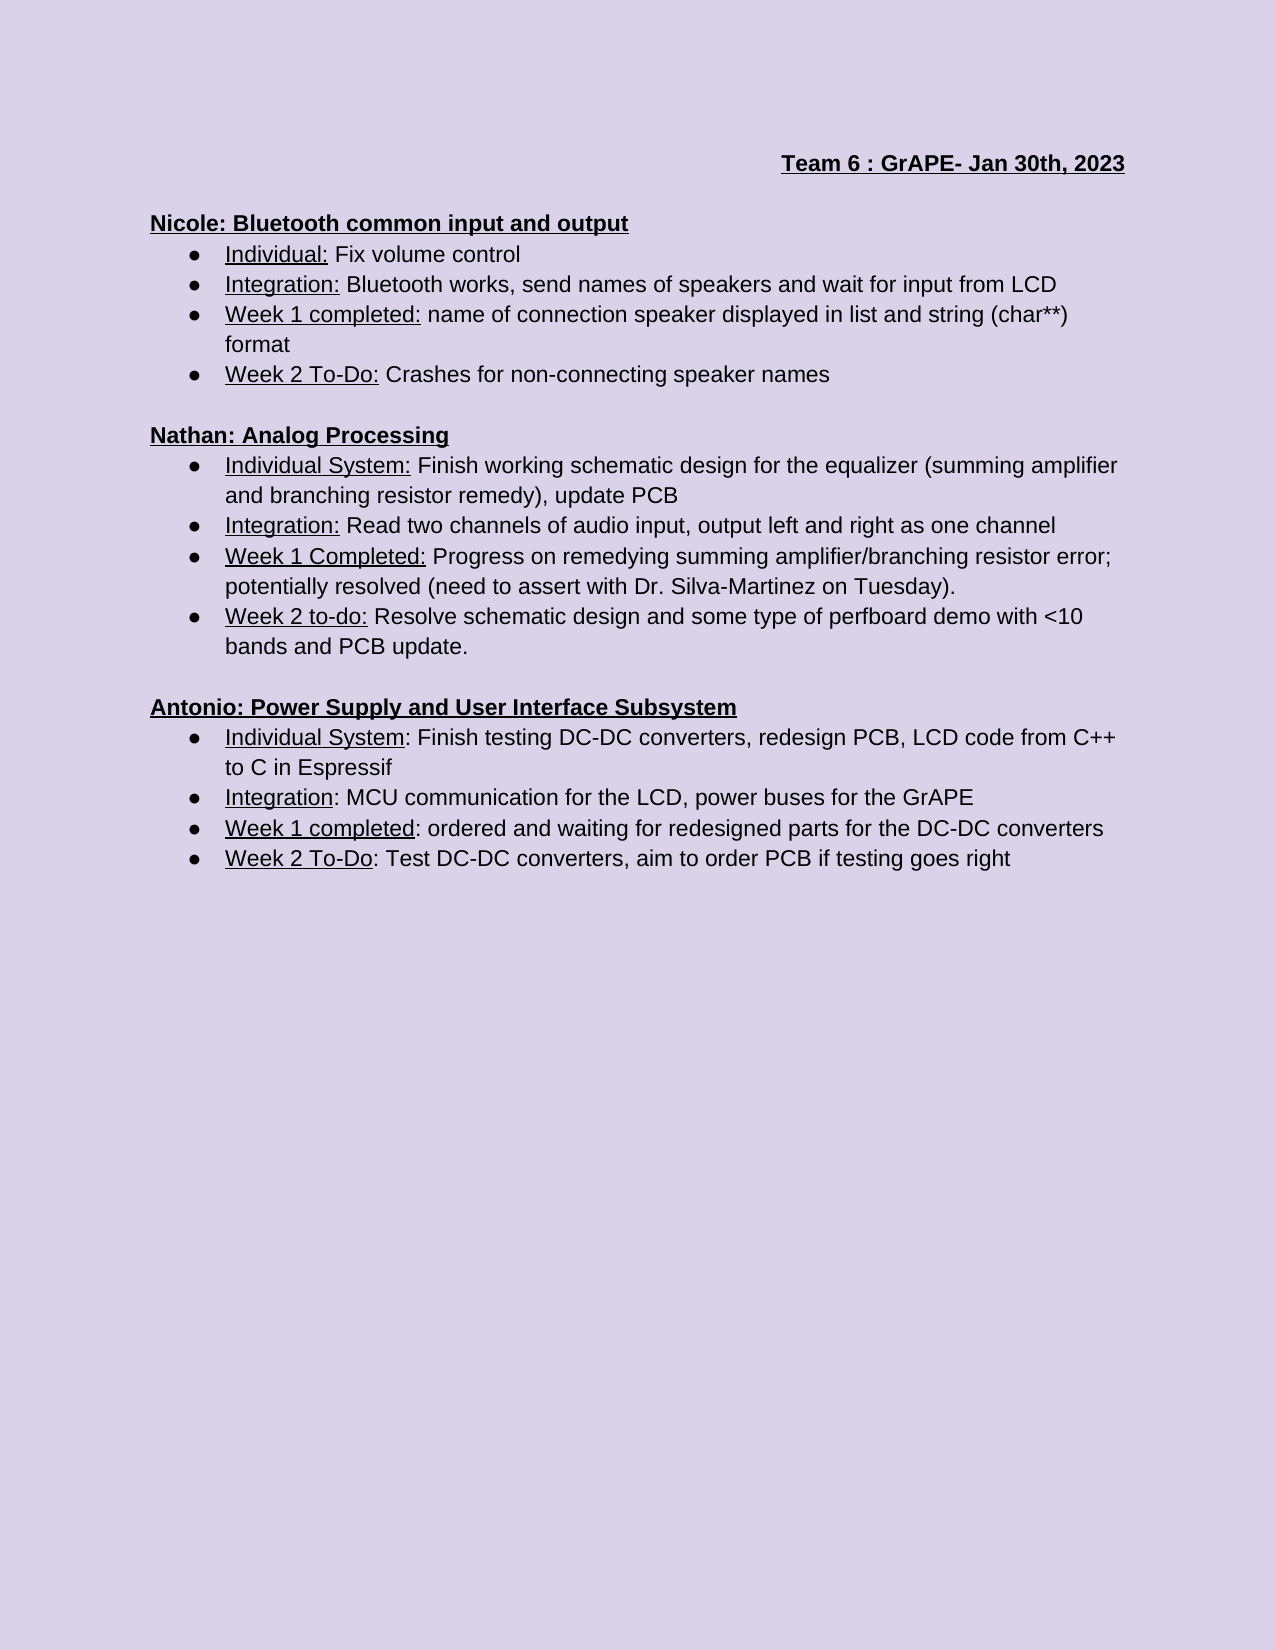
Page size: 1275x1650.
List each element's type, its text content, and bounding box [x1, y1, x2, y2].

list Week 1 completed: name of connection speaker displayed in list and string (char**) format [187, 301, 1125, 358]
list Week 2 to-do: Resolve schematic design and some type of perfboard demo with <10 bands and PCB update. [187, 603, 1125, 660]
text Antonio: Power Supply and User Interface Subsystem [150, 694, 1125, 720]
list Week 1 Completed: Progress on remedying summing amplifier/branching resistor error; potentially resolved (need to assert with Dr. Silva-Martinez on Tuesday). [187, 543, 1125, 599]
list Week 2 To-Do: Test DC-DC converters, aim to order PCB if testing goes right [187, 845, 1125, 871]
list Individual: Fix volume control [187, 241, 1125, 267]
list Week 2 To-Do: Crashes for non-connecting speaker names [187, 361, 1125, 388]
list Integration: Bluetooth works, send names of speakers and wait for input from LCD [187, 271, 1125, 297]
list Week 1 completed: ordered and waiting for redesigned parts for the DC-DC converters [187, 814, 1125, 841]
list Integration: Read two channels of audio input, output left and right as one channel [187, 512, 1125, 539]
text Nathan: Analog Processing [150, 422, 1125, 448]
list Integration: MCU communication for the LCD, power buses for the GrAPE [187, 784, 1125, 811]
text Team 6 : GrAPE- Jan 30th, 2023 [150, 150, 1125, 176]
list Individual System: Finish working schematic design for the equalizer (summing amplifier and branching resistor remedy), update PCB [187, 452, 1125, 509]
text Nicole: Bluetooth common input and output [150, 210, 1125, 237]
list Individual System: Finish testing DC-DC converters, redesign PCB, LCD code from C++ to C in Espressif [187, 724, 1125, 781]
